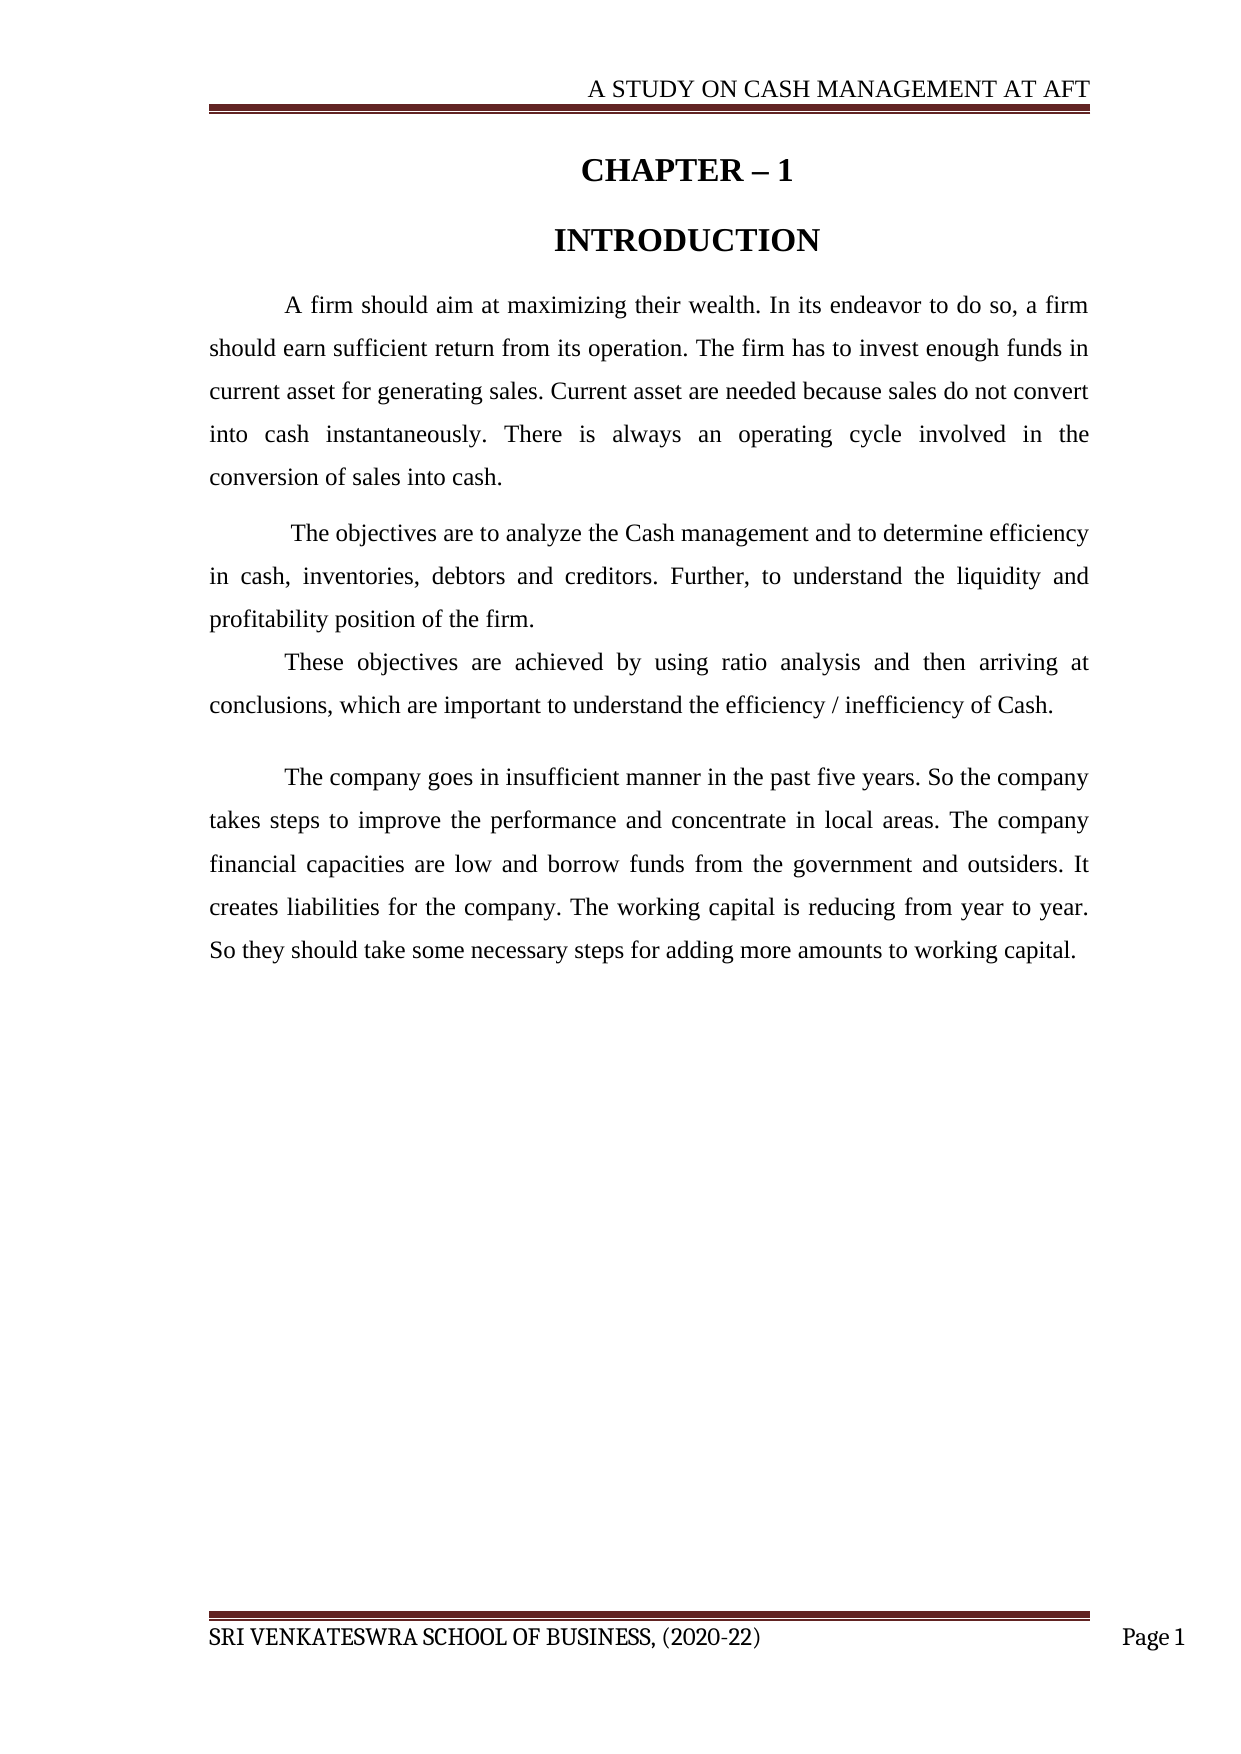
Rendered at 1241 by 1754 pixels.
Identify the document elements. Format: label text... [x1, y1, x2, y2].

text A firm should aim at maximizing their wealth. In its endeavor to do so, a firm should earn sufficient return from its operation. The firm has to invest enough funds in current asset for generating sales. Current asset are needed because sales do not convert into cash instantaneously. There is always an operating cycle involved in the conversion of sales into cash. [209, 290, 1090, 491]
text CHAPTER – 1 [209, 150, 1090, 188]
text The company goes in insufficient manner in the past five years. So the company takes steps to improve the performance and concentrate in local areas. The company financial capacities are low and borrow funds from the government and outsiders. It creates liabilities for the company. The working capital is reducing from year to year. So they should take some necessary steps for adding more amounts to working capital. [209, 762, 1090, 964]
text The objectives are to analyze the Cash management and to determine efficiency in cash, inventories, debtors and creditors. Further, to understand the liquidity and profitability position of the firm. [209, 518, 1090, 633]
text INTRODUCTION [209, 220, 1090, 258]
text These objectives are achieved by using ratio analysis and then arriving at conclusions, which are important to understand the efficiency / inefficiency of Cash. [209, 647, 1090, 719]
